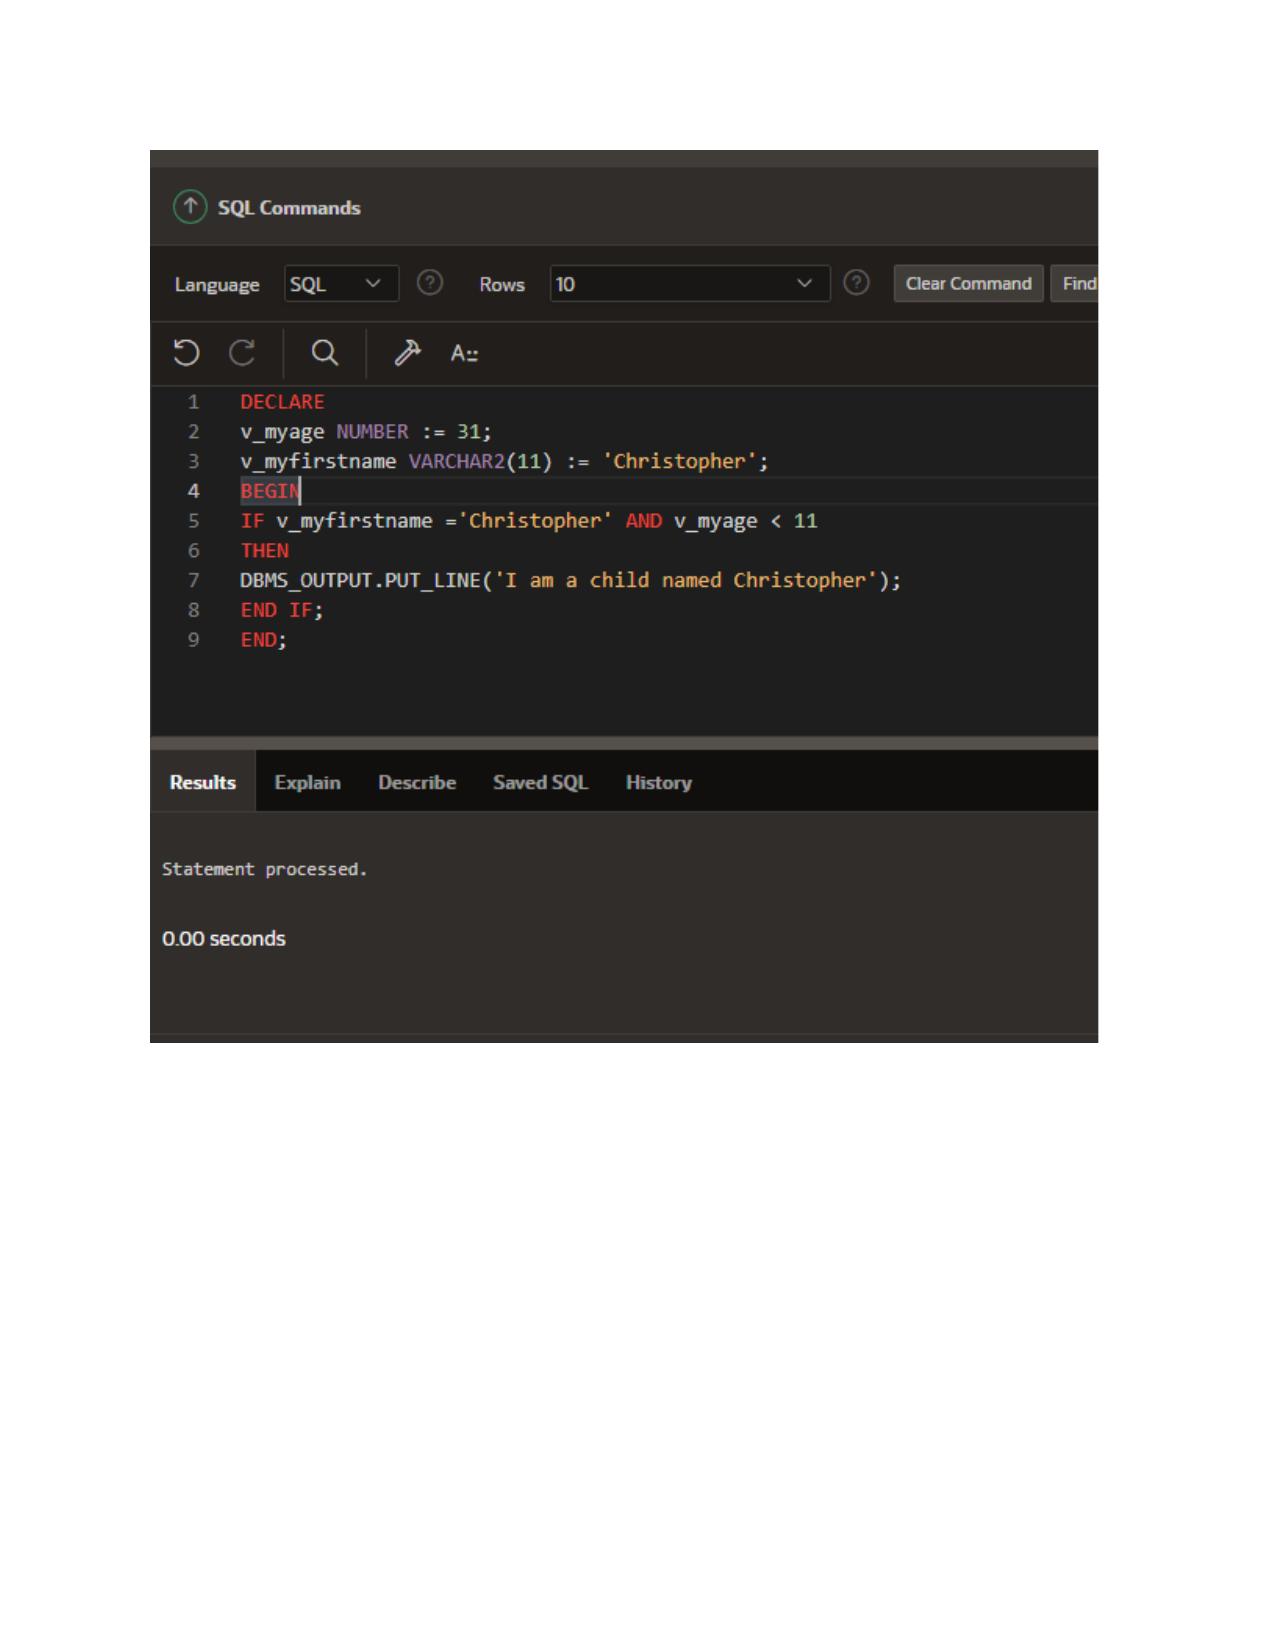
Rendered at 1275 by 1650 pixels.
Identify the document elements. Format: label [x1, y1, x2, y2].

picture [150, 150, 1099, 1043]
